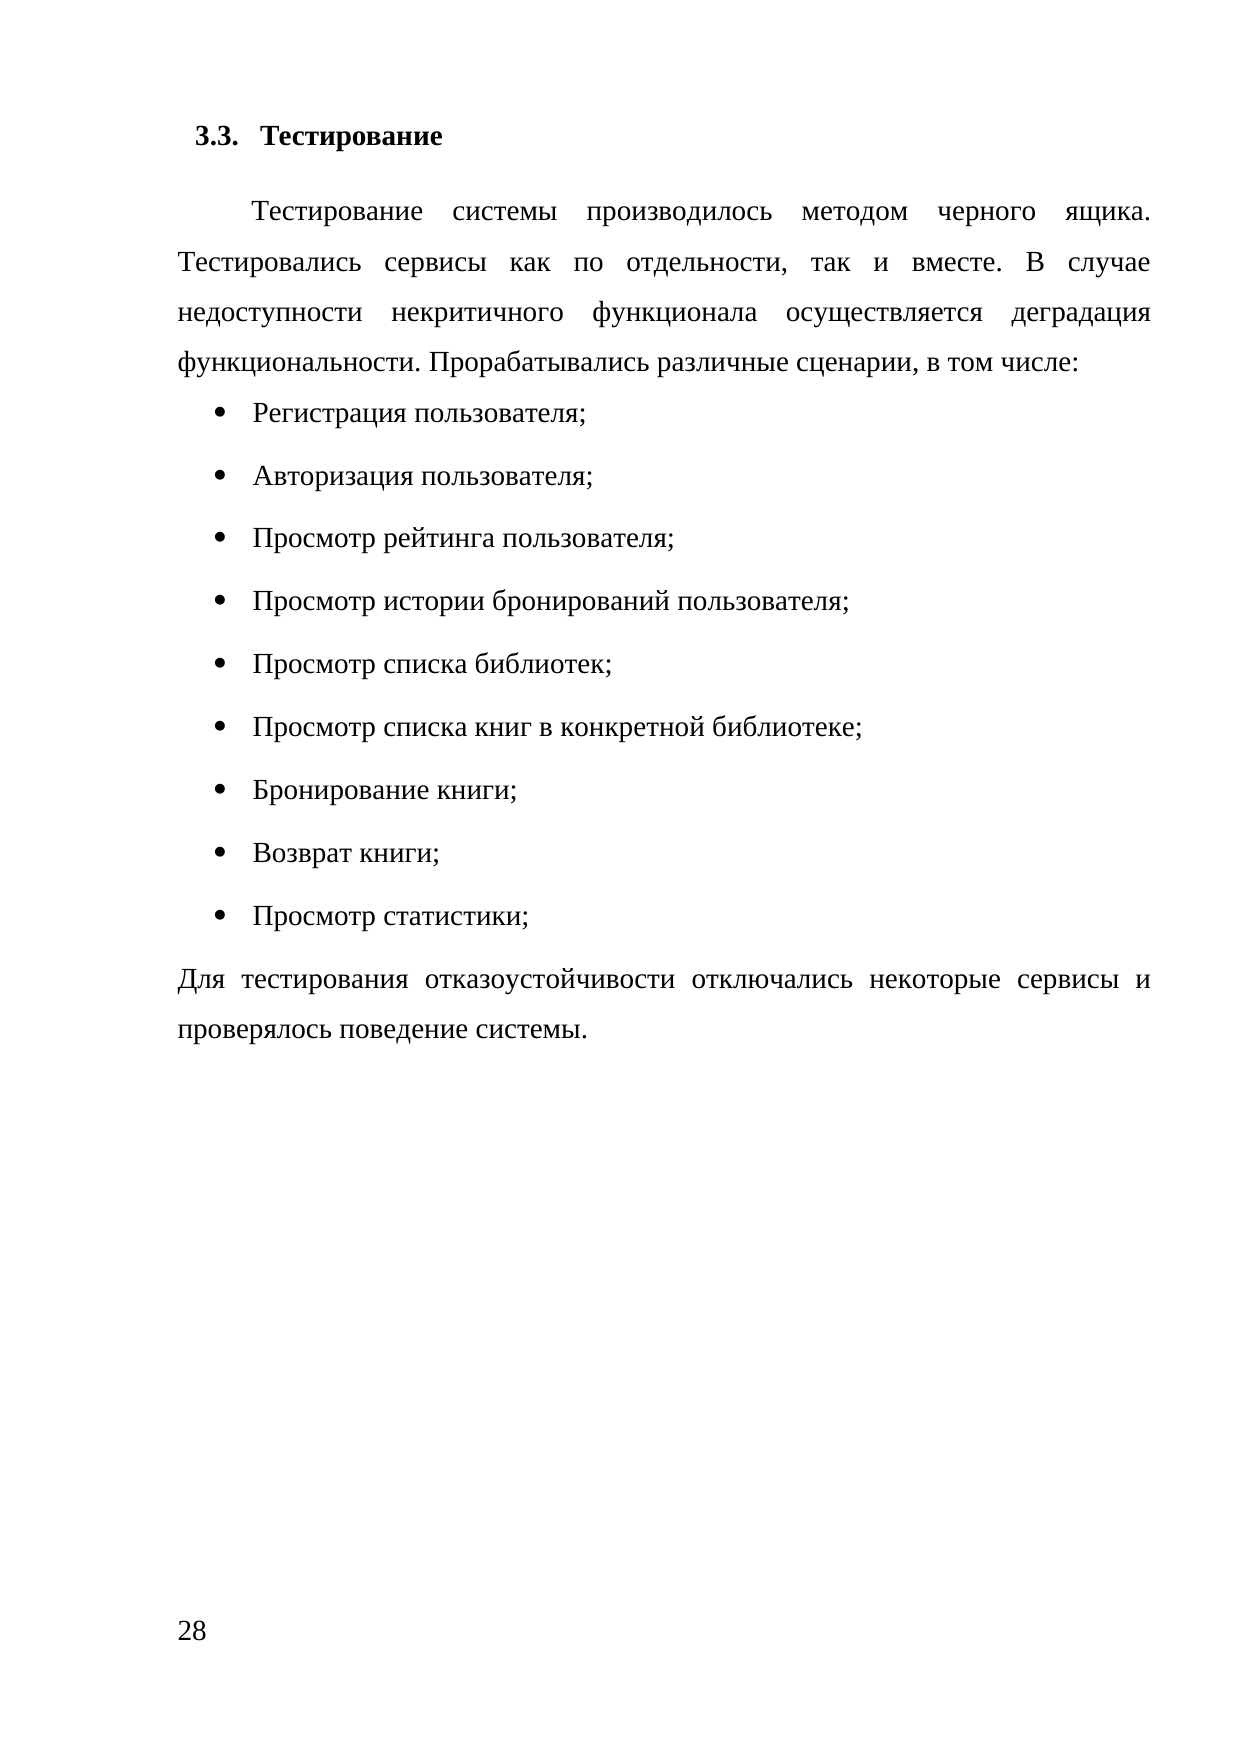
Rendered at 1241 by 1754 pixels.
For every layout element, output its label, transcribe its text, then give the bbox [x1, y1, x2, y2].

list Регистрация пользователя; [215, 395, 1152, 428]
list Просмотр рейтинга пользователя; [215, 521, 1152, 554]
list Просмотр статистики; [215, 898, 1152, 932]
list Возврат книги; [215, 835, 1152, 869]
list Бронирование книги; [215, 772, 1152, 806]
list Авторизация пользователя; [215, 458, 1152, 491]
list Тестирование [195, 118, 1152, 152]
text Тестирование системы производилось методом черного ящика. Тестировались сервисы как по отдельности, так и вместе. В случае недоступности некритичного функционала осуществляется деградация функциональности. Прорабатывались различные сценарии, в том числе: [177, 193, 1152, 378]
list Просмотр списка библиотек; [215, 646, 1152, 680]
list Просмотр списка книг в конкретной библиотеке; [215, 709, 1152, 743]
list Просмотр истории бронирований пользователя; [215, 583, 1152, 617]
text Для тестирования отказоустойчивости отключались некоторые сервисы и проверялось поведение системы. [177, 961, 1152, 1045]
